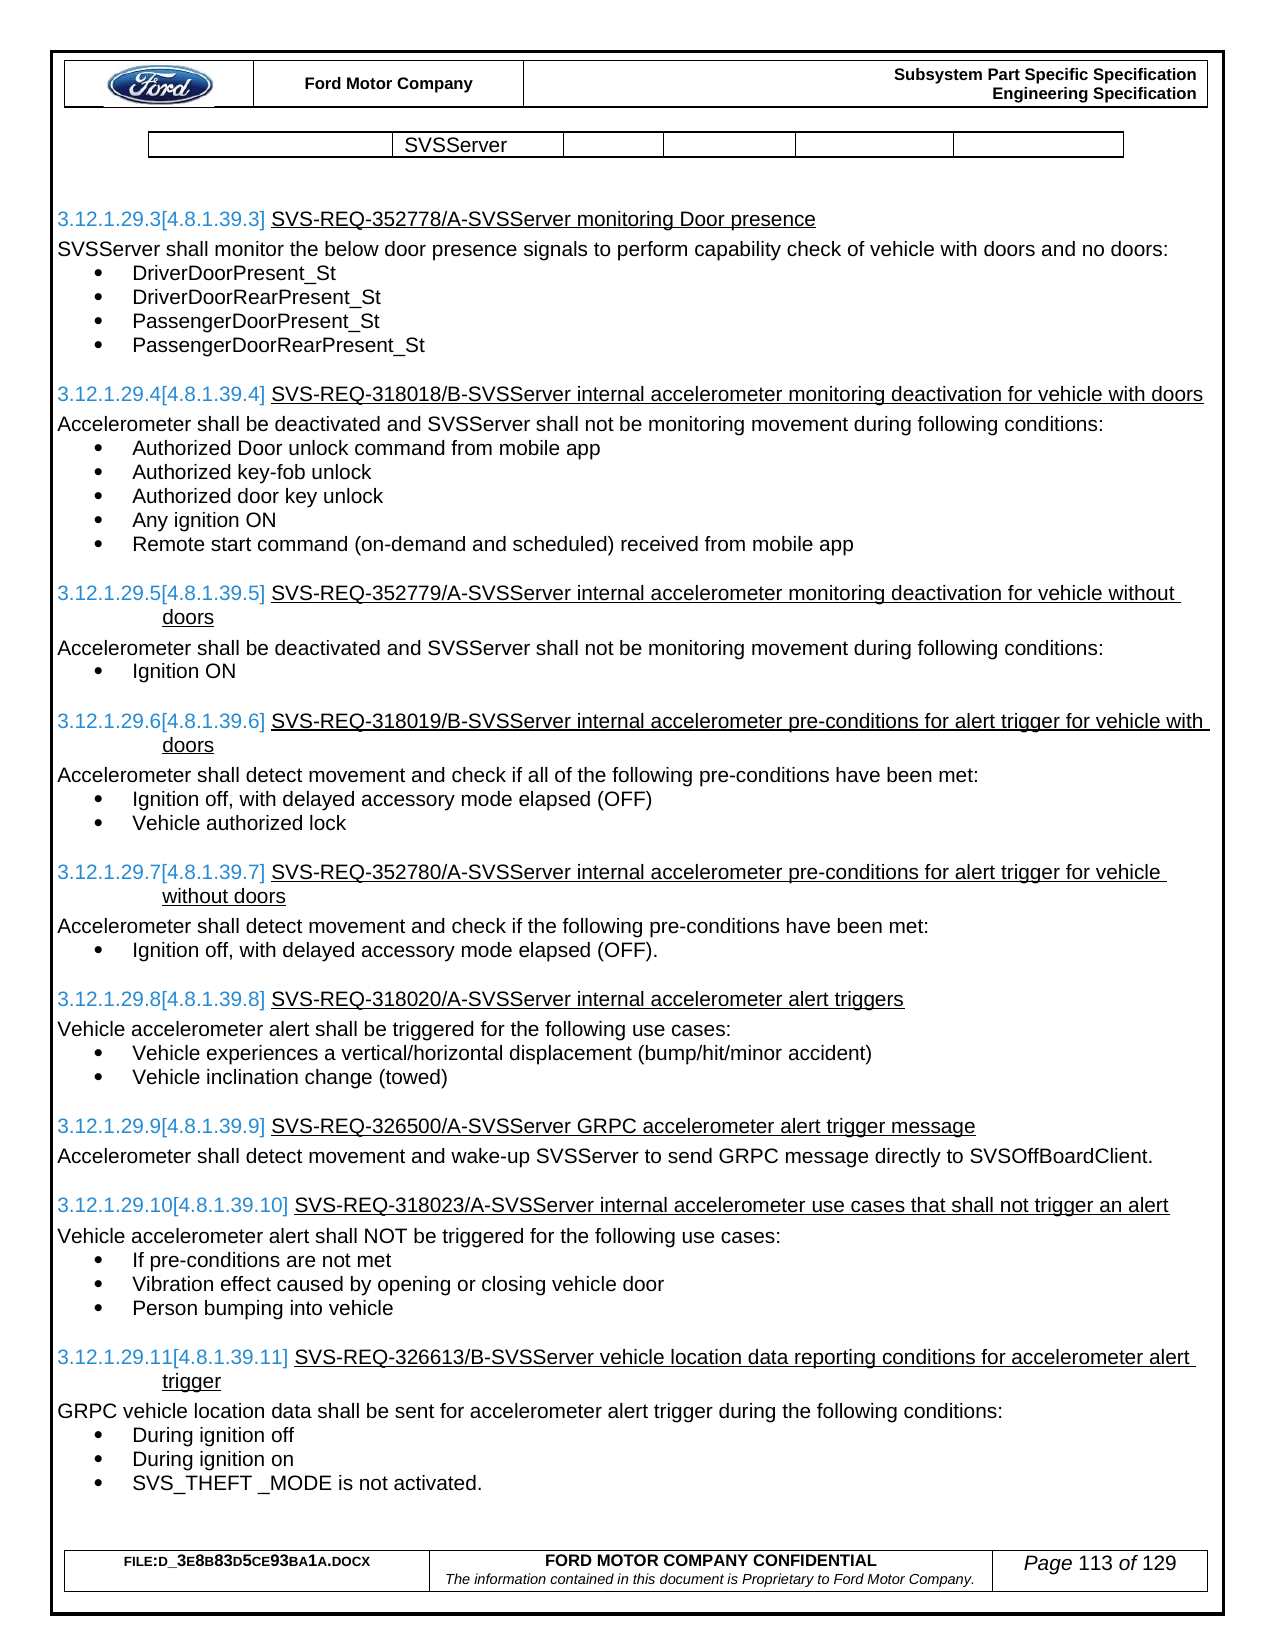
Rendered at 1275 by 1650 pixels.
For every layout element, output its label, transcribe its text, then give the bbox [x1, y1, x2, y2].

text SVSServer shall monitor the below door presence signals to perform capability check of vehicle with doors and no doors: [57, 237, 1215, 261]
list Ignition off, with delayed accessory mode elapsed (OFF). [94, 938, 1215, 962]
subtitle SVS-REQ-352778/A-SVSServer monitoring Door presence [57, 206, 1215, 230]
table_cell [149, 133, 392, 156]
list Authorized key-fob unlock [94, 460, 1215, 484]
text Vehicle accelerometer alert shall NOT be triggered for the following use cases: [57, 1223, 1215, 1247]
text GRPC vehicle location data shall be sent for accelerometer alert trigger during the following conditions: [57, 1399, 1215, 1423]
list Vehicle inclination change (towed) [94, 1065, 1215, 1089]
list Vehicle authorized lock [94, 811, 1215, 835]
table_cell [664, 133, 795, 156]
list Vehicle experiences a vertical/horizontal displacement (bump/hit/minor accident) [94, 1041, 1215, 1065]
text Accelerometer shall detect movement and check if all of the following pre-conditions have been met: [57, 763, 1215, 787]
subtitle SVS-REQ-352780/A-SVSServer internal accelerometer pre-conditions for alert trigger for vehicle without doors [57, 860, 1215, 908]
list SVS_THEFT _MODE is not activated. [94, 1471, 1215, 1495]
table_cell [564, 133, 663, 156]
list Person bumping into vehicle [94, 1296, 1215, 1320]
list Ignition off, with delayed accessory mode elapsed (OFF) [94, 787, 1215, 811]
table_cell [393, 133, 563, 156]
list Any ignition ON [94, 508, 1215, 532]
subtitle SVS-REQ-326613/B-SVSServer vehicle location data reporting conditions for accelerometer alert trigger [57, 1345, 1215, 1393]
subtitle SVS-REQ-318023/A-SVSServer internal accelerometer use cases that shall not trigger an alert [57, 1193, 1215, 1217]
text Accelerometer shall detect movement and wake-up SVSServer to send GRPC message directly to SVSOffBoardClient. [57, 1144, 1215, 1168]
text Accelerometer shall be deactivated and SVSServer shall not be monitoring movement during following conditions: [57, 635, 1215, 659]
list Authorized Door unlock command from mobile app [94, 436, 1215, 460]
subtitle SVS-REQ-318020/A-SVSServer internal accelerometer alert triggers [57, 987, 1215, 1011]
text Accelerometer shall detect movement and check if the following pre-conditions have been met: [57, 914, 1215, 938]
list Vibration effect caused by opening or closing vehicle door [94, 1272, 1215, 1296]
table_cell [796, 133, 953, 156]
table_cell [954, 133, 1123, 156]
list PassengerDoorPresent_St [94, 309, 1215, 333]
picture [103, 61, 215, 107]
subtitle SVS-REQ-318018/B-SVSServer internal accelerometer monitoring deactivation for vehicle with doors [57, 382, 1215, 406]
subtitle SVS-REQ-352779/A-SVSServer internal accelerometer monitoring deactivation for vehicle without doors [57, 581, 1215, 629]
list During ignition off [94, 1423, 1215, 1447]
list DriverDoorPresent_St [94, 261, 1215, 284]
subtitle SVS-REQ-318019/B-SVSServer internal accelerometer pre-conditions for alert trigger for vehicle with doors [57, 708, 1215, 756]
list PassengerDoorRearPresent_St [94, 333, 1215, 357]
subtitle SVS-REQ-326500/A-SVSServer GRPC accelerometer alert trigger message [57, 1114, 1215, 1138]
list During ignition on [94, 1447, 1215, 1471]
list If pre-conditions are not met [94, 1247, 1215, 1272]
list Authorized door key unlock [94, 484, 1215, 508]
list DriverDoorRearPresent_St [94, 284, 1215, 309]
text Vehicle accelerometer alert shall be triggered for the following use cases: [57, 1017, 1215, 1041]
list Ignition ON [94, 659, 1215, 683]
text Accelerometer shall be deactivated and SVSServer shall not be monitoring movement during following conditions: [57, 412, 1215, 436]
list Remote start command (on-demand and scheduled) received from mobile app [94, 532, 1215, 556]
